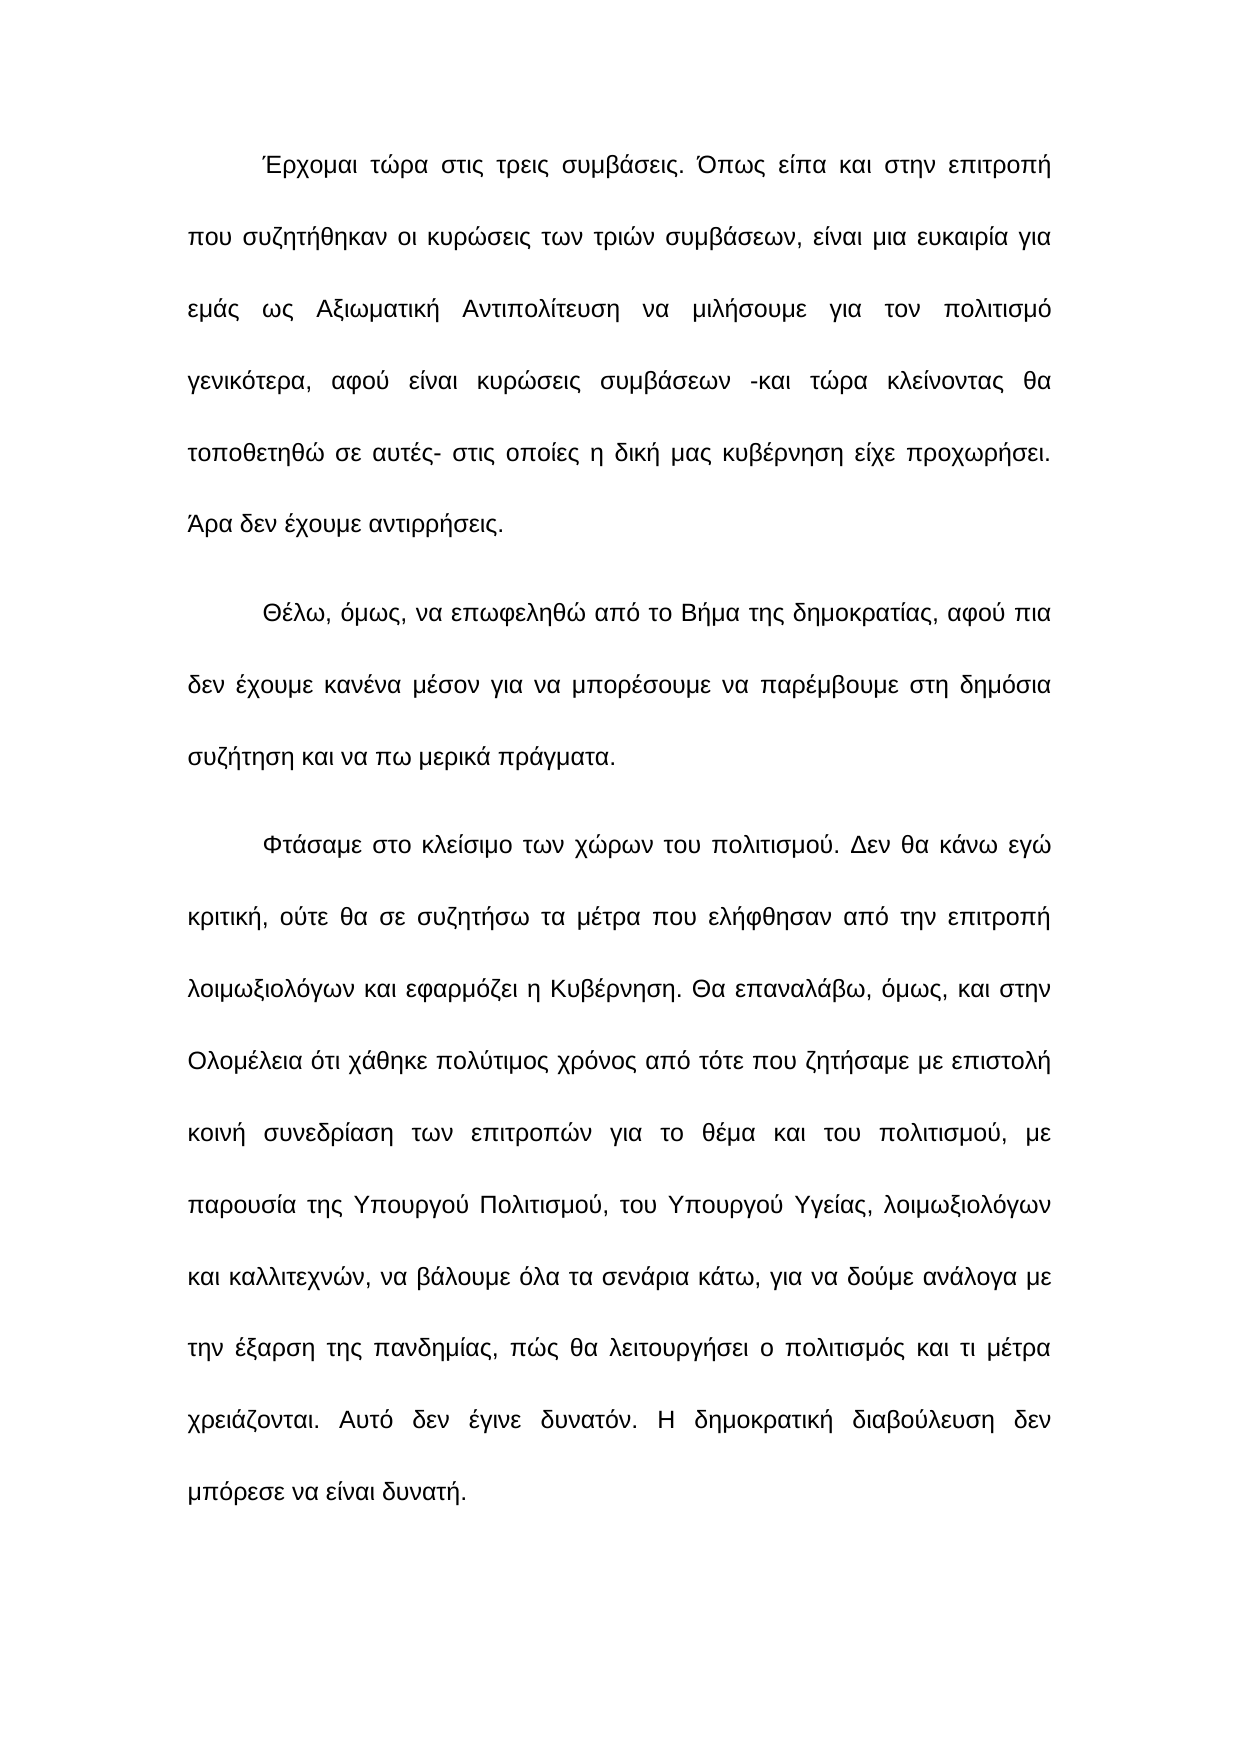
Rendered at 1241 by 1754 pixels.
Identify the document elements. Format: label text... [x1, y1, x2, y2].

text Έρχομαι τώρα στις τρεις συμβάσεις. Όπως είπα και στην επιτροπή που συζητήθηκαν οι κυρώσεις των τριών συμβάσεων, είναι μια ευκαιρία για εμάς ως Αξιωματική Αντιπολίτευση να μιλήσουμε για τον πολιτισμό γενικότερα, αφού είναι κυρώσεις συμβάσεων -και τώρα κλείνοντας θα τοποθετηθώ σε αυτές- στις οποίες η δική μας κυβέρνηση είχε προχωρήσει. Άρα δεν έχουμε αντιρρήσεις. [187, 150, 1053, 538]
text Φτάσαμε στο κλείσιμο των χώρων του πολιτισμού. Δεν θα κάνω εγώ κριτική, ούτε θα σε συζητήσω τα μέτρα που ελήφθησαν από την επιτροπή λοιμωξιολόγων και εφαρμόζει η Κυβέρνηση. Θα επαναλάβω, όμως, και στην Ολομέλεια ότι χάθηκε πολύτιμος χρόνος από τότε που ζητήσαμε με επιστολή κοινή συνεδρίαση των επιτροπών για το θέμα και του πολιτισμού, με παρουσία της Υπουργού Πολιτισμού, του Υπουργού Υγείας, λοιμωξιολόγων και καλλιτεχνών, να βάλουμε όλα τα σενάρια κάτω, για να δούμε ανάλογα με την έξαρση της πανδημίας, πώς θα λειτουργήσει ο πολιτισμός και τι μέτρα χρειάζονται. Αυτό δεν έγινε δυνατόν. Η δημοκρατική διαβούλευση δεν μπόρεσε να είναι δυνατή. [187, 830, 1053, 1506]
text Θέλω, όμως, να επωφεληθώ από το Βήμα της δημοκρατίας, αφού πια δεν έχουμε κανένα μέσον για να μπορέσουμε να παρέμβουμε στη δημόσια συζήτηση και να πω μερικά πράγματα. [187, 598, 1053, 770]
